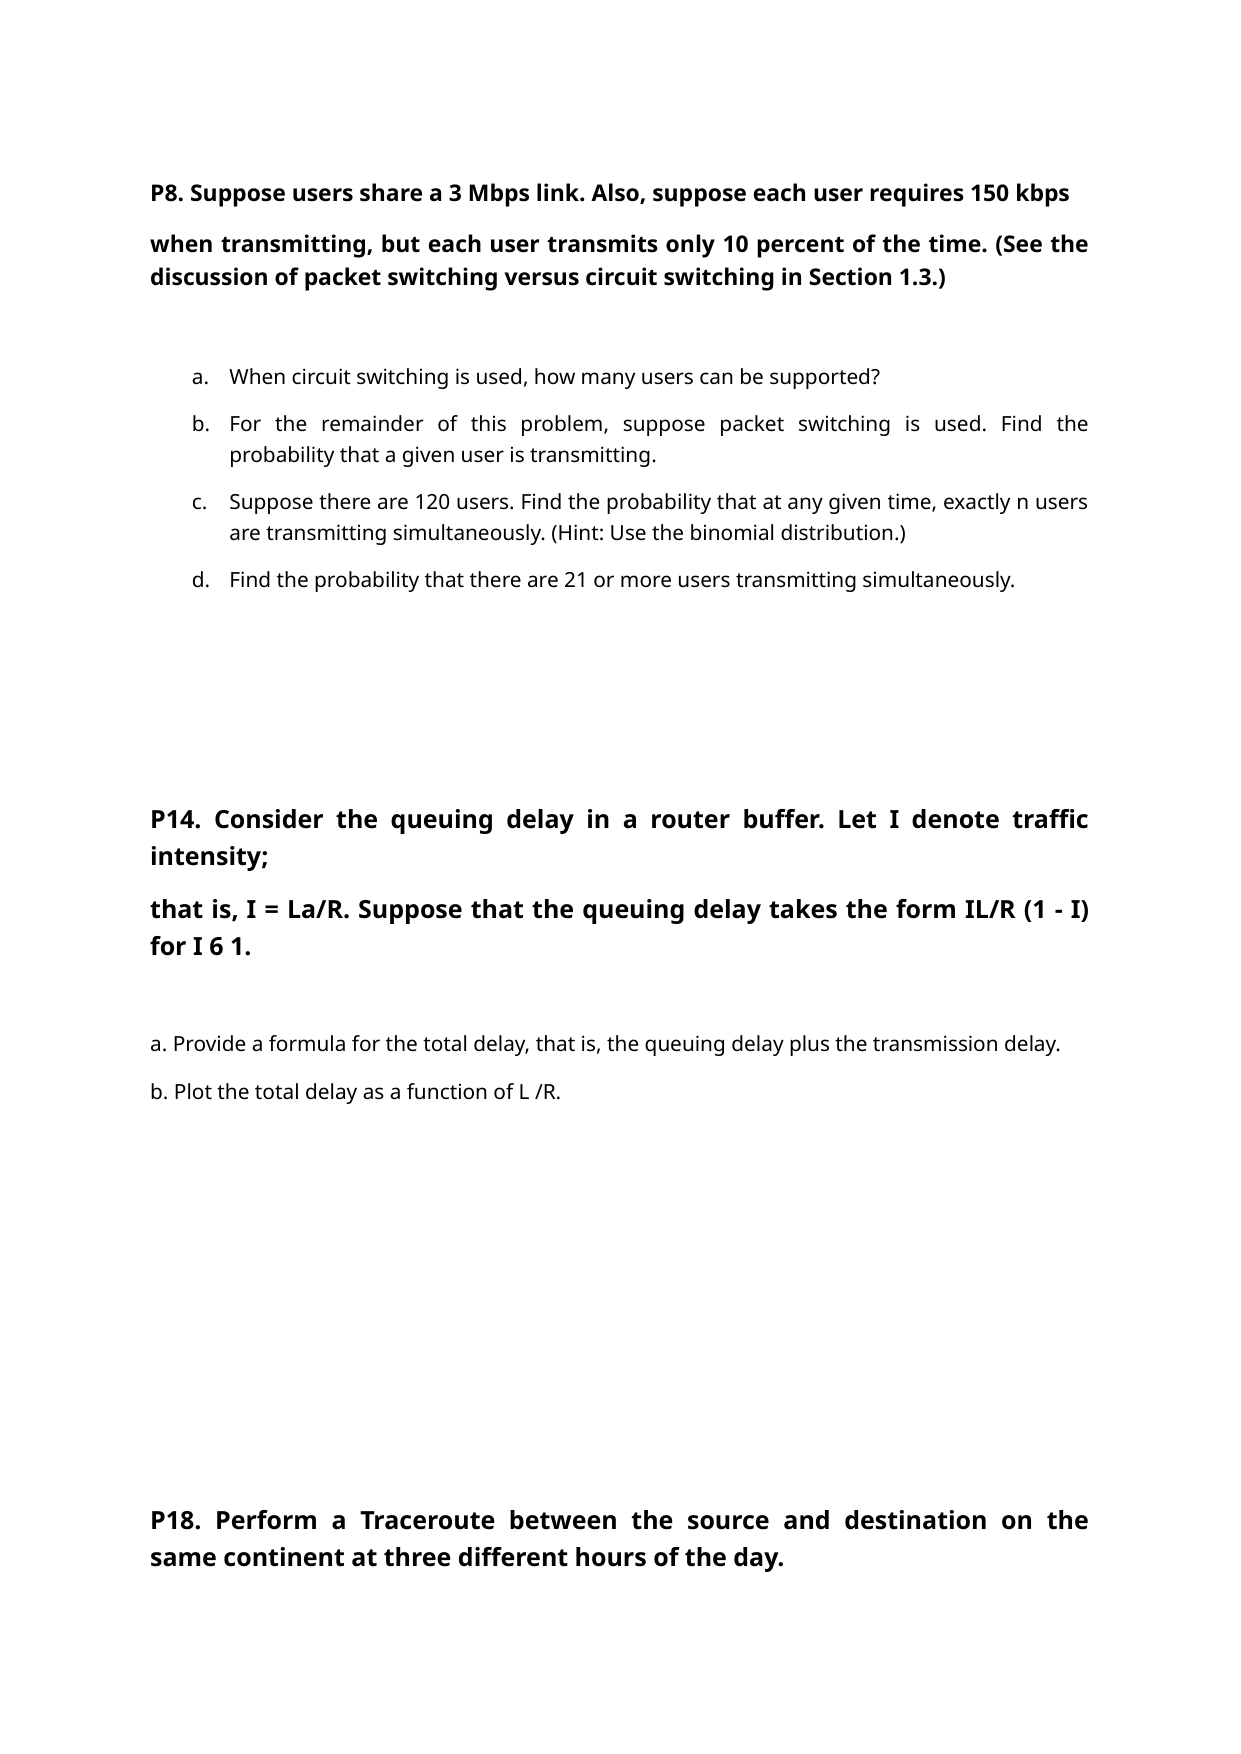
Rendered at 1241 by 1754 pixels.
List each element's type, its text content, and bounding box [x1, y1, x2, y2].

text P8. Suppose users share a 3 Mbps link. Also, suppose each user requires 150 kbps [150, 177, 1090, 208]
list For the remainder of this problem, suppose packet switching is used. Find the probability that a given user is transmitting. [192, 409, 1090, 468]
text when transmitting, but each user transmits only 10 percent of the time. (See the discussion of packet switching versus circuit switching in Section 1.3.) [150, 228, 1090, 293]
list Suppose there are 120 users. Find the probability that at any given time, exactly n users are transmitting simultaneously. (Hint: Use the binomial distribution.) [192, 487, 1090, 546]
list Find the probability that there are 21 or more users transmitting simultaneously. [192, 565, 1090, 594]
list When circuit switching is used, how many users can be supported? [192, 362, 1090, 391]
text P18. Perform a Traceroute between the source and destination on the same continent at three different hours of the day. [150, 1502, 1090, 1573]
text a. Provide a formula for the total delay, that is, the queuing delay plus the transmission delay. [150, 1029, 1090, 1058]
text P14. Consider the queuing delay in a router buffer. Let I denote traffic intensity; [150, 802, 1090, 873]
text b. Plot the total delay as a function of L /R. [150, 1077, 1090, 1105]
text that is, I = La/R. Suppose that the queuing delay takes the form IL/R (1 - I) for I 6 1. [150, 892, 1090, 963]
